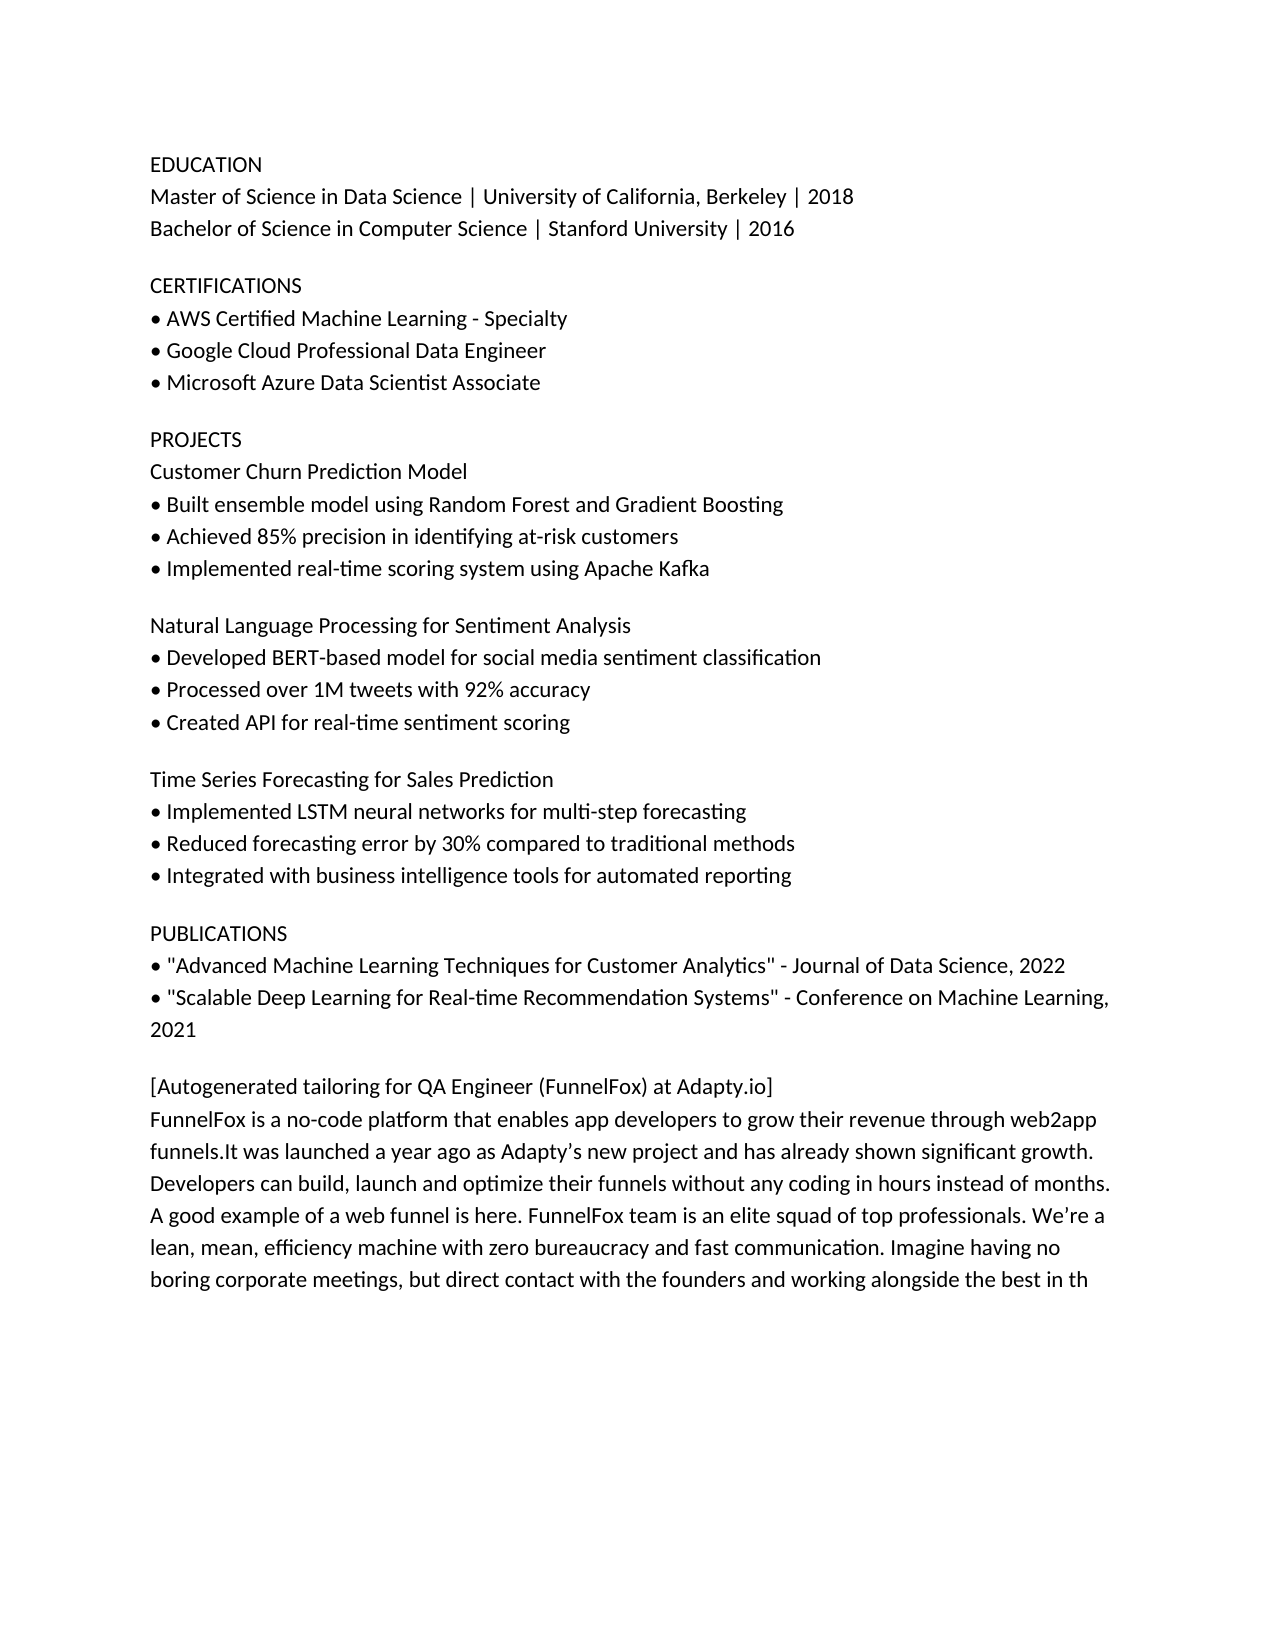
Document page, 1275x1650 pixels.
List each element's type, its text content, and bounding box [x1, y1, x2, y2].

text EDUCATION Master of Science in Data Science | University of California, Berkeley | 2018 Bachelor of Science in Computer Science | Stanford University | 2016 [150, 150, 1125, 242]
text PROJECTS Customer Churn Prediction Model • Built ensemble model using Random Forest and Gradient Boosting • Achieved 85% precision in identifying at-risk customers • Implemented real-time scoring system using Apache Kafka [150, 425, 1125, 582]
text Time Series Forecasting for Sales Prediction • Implemented LSTM neural networks for multi-step forecasting • Reduced forecasting error by 30% compared to traditional methods • Integrated with business intelligence tools for automated reporting [150, 765, 1125, 889]
text PUBLICATIONS • "Advanced Machine Learning Techniques for Customer Analytics" - Journal of Data Science, 2022 • "Scalable Deep Learning for Real-time Recommendation Systems" - Conference on Machine Learning, 2021 [150, 919, 1125, 1043]
text CERTIFICATIONS • AWS Certified Machine Learning - Specialty • Google Cloud Professional Data Engineer • Microsoft Azure Data Scientist Associate [150, 272, 1125, 396]
text [Autogenerated tailoring for QA Engineer (FunnelFox) at Adapty.io] FunnelFox is a no-code platform that enables app developers to grow their revenue through web2app funnels.It was launched a year ago as Adapty’s new project and has already shown significant growth. Developers can build, launch and optimize their funnels without any coding in hours instead of months. A good example of a web funnel is here. FunnelFox team is an elite squad of top professionals. We’re a lean, mean, efficiency machine with zero bureaucracy and fast communication. Imagine having no boring corporate meetings, but direct contact with the founders and working alongside the best in th [150, 1072, 1125, 1294]
text Natural Language Processing for Sentiment Analysis • Developed BERT-based model for social media sentiment classification • Processed over 1M tweets with 92% accuracy • Created API for real-time sentiment scoring [150, 611, 1125, 736]
